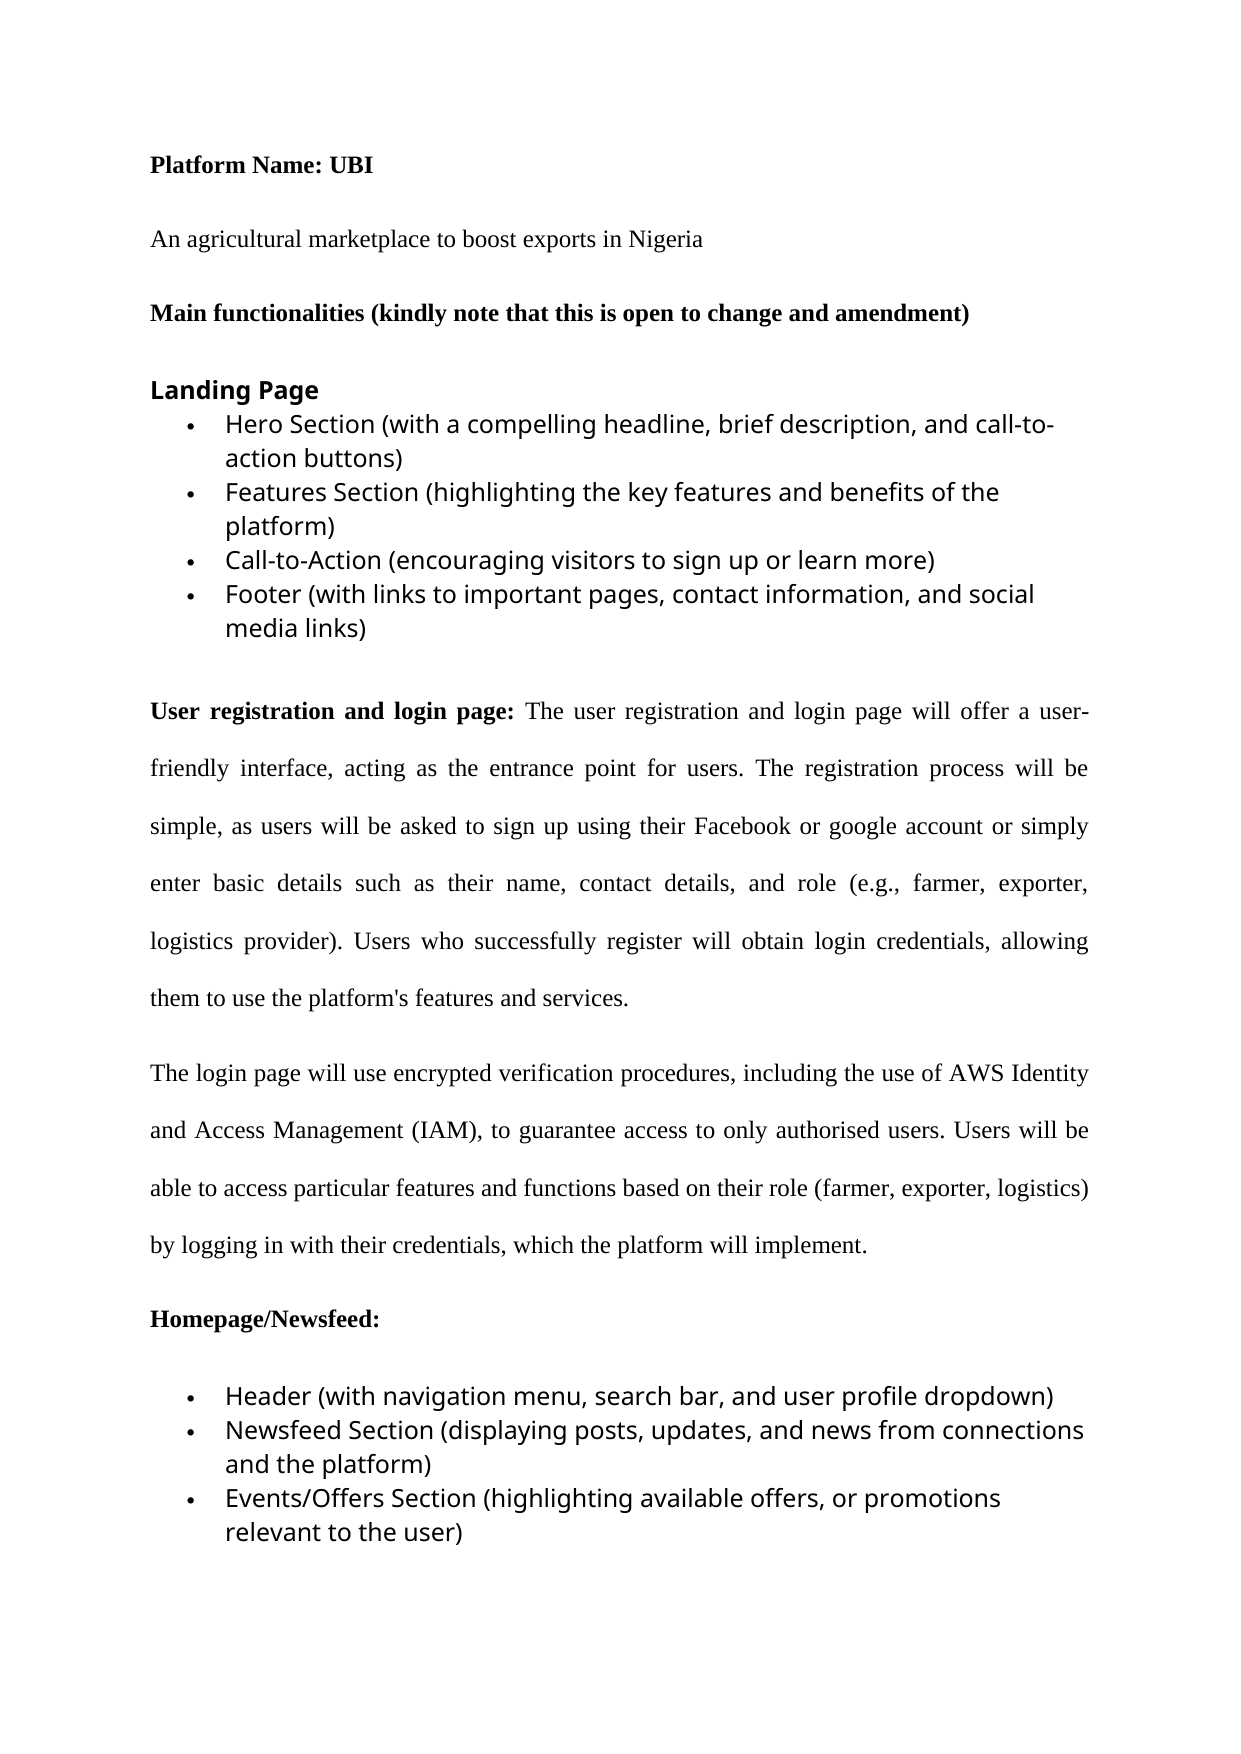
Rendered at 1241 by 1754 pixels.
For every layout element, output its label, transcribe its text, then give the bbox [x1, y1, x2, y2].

text The login page will use encrypted verification procedures, including the use of AWS Identity and Access Management (IAM), to guarantee access to only authorised users. Users will be able to access particular features and functions based on their role (farmer, exporter, logistics) by logging in with their credentials, which the platform will implement. [150, 1058, 1090, 1259]
list Header (with navigation menu, search bar, and user profile dropdown) [187, 1378, 1090, 1413]
text Homepage/Newsfeed: [150, 1304, 1090, 1333]
list Features Section (highlighting the key features and benefits of the platform) [187, 475, 1090, 543]
list Hero Section (with a compelling headline, brief description, and call-to-action buttons) [187, 407, 1090, 475]
text Landing Page [150, 372, 1090, 407]
list Events/Offers Section (highlighting available offers, or promotions relevant to the user) [187, 1481, 1090, 1549]
text An agricultural marketplace to boost exports in Nigeria [150, 224, 1090, 253]
text Main functionalities (kindly note that this is open to change and amendment) [150, 298, 1090, 327]
list Call-to-Action (encouraging visitors to sign up or learn more) [187, 543, 1090, 577]
list Footer (with links to important pages, contact information, and social media links) [187, 577, 1090, 645]
text Platform Name: UBI [150, 150, 1090, 179]
list Newsfeed Section (displaying posts, updates, and news from connections and the platform) [187, 1413, 1090, 1481]
text User registration and login page: The user registration and login page will offer a user-friendly interface, acting as the entrance point for users. The registration process will be simple, as users will be asked to sign up using their Facebook or google account or simply enter basic details such as their name, contact details, and role (e.g., farmer, exporter, logistics provider). Users who successfully register will obtain login credentials, allowing them to use the platform's features and services. [150, 696, 1090, 1012]
